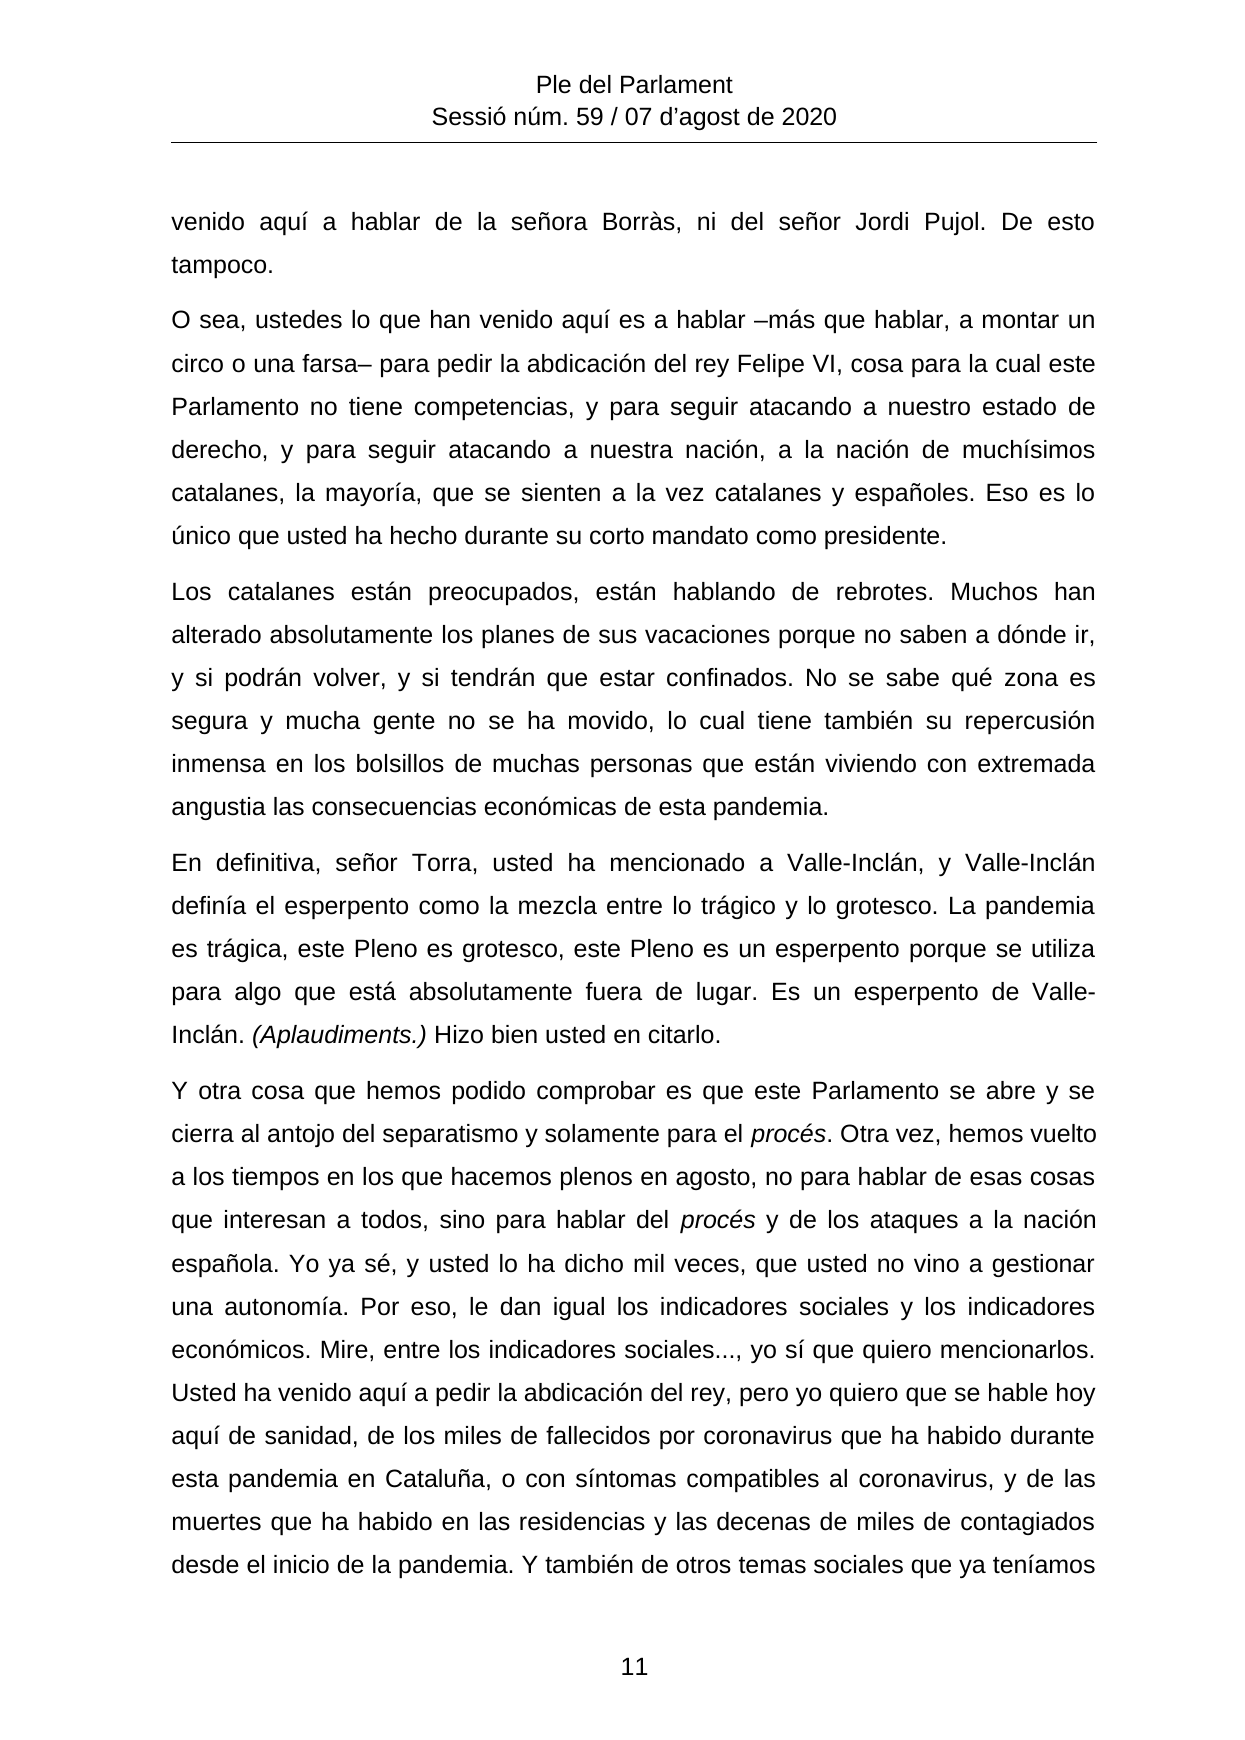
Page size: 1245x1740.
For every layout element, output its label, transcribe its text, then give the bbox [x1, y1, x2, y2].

text En definitiva, señor Torra, usted ha mencionado a Valle-Inclán, y Valle-Inclán definía el esperpento como la mezcla entre lo trágico y lo grotesco. La pandemia es trágica, este Pleno es grotesco, este Pleno es un esperpento porque se utiliza para algo que está absolutamente fuera de lugar. Es un esperpento de Valle-Inclán. (Aplaudiments.) Hizo bien usted en citarlo. [171, 848, 1097, 1049]
text Los catalanes están preocupados, están hablando de rebrotes. Muchos han alterado absolutamente los planes de sus vacaciones porque no saben a dónde ir, y si podrán volver, y si tendrán que estar confinados. No se sabe qué zona es segura y mucha gente no se ha movido, lo cual tiene también su repercusión inmensa en los bolsillos de muchas personas que están viviendo con extremada angustia las consecuencias económicas de esta pandemia. [171, 577, 1097, 821]
text O sea, ustedes lo que han venido aquí es a hablar –más que hablar, a montar un circo o una farsa– para pedir la abdicación del rey Felipe VI, cosa para la cual este Parlamento no tiene competencias, y para seguir atacando a nuestro estado de derecho, y para seguir atacando a nuestra nación, a la nación de muchísimos catalanes, la mayoría, que se sienten a la vez catalanes y españoles. Eso es lo único que usted ha hecho durante su corto mandato como presidente. [171, 306, 1097, 550]
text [171, 1076, 1097, 1579]
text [171, 207, 1097, 279]
